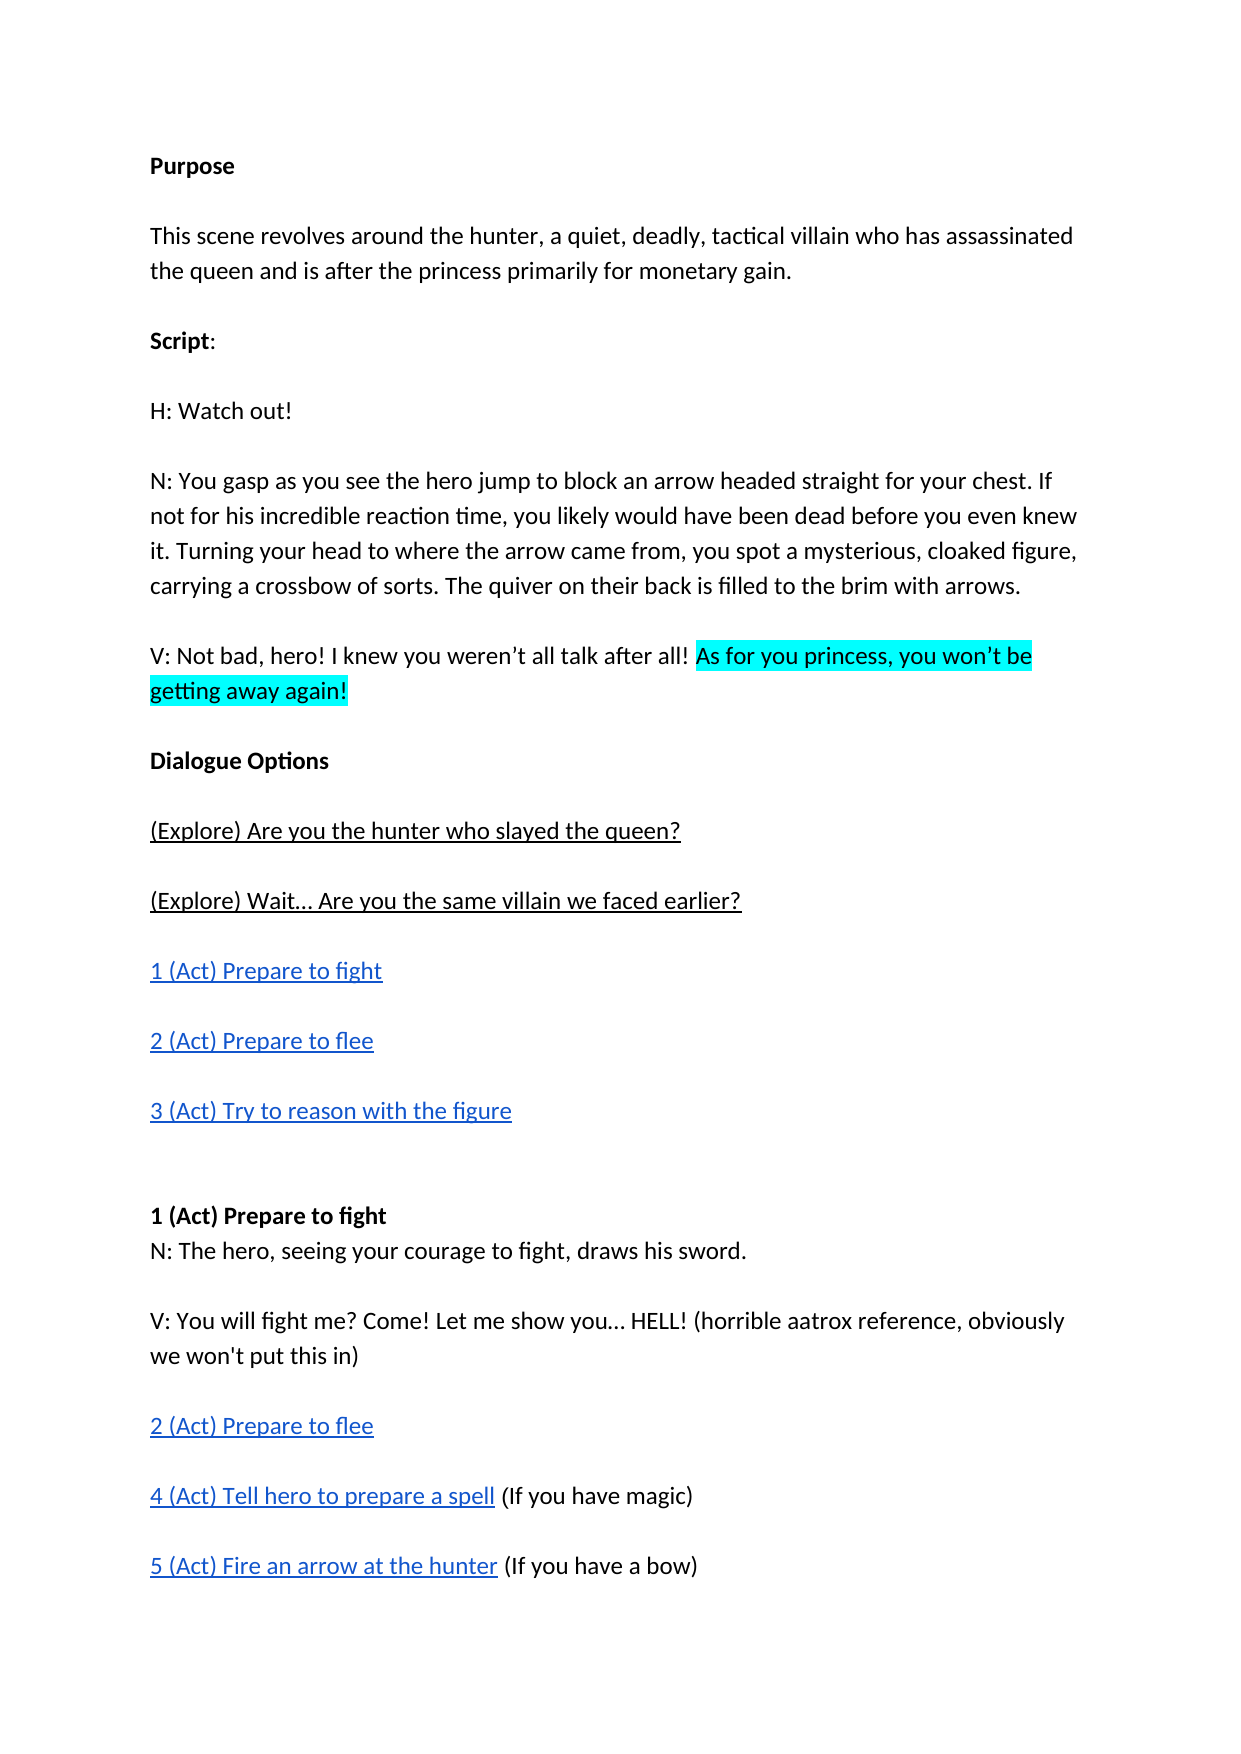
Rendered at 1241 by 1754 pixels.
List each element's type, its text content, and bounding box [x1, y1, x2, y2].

text (Explore) Are you the hunter who slayed the queen? [150, 815, 1090, 846]
text V: You will fight me? Come! Let me show you… HELL! (horrible aatrox reference, obviously we won't put this in) [150, 1305, 1090, 1371]
text 3 (Act) Try to reason with the figure [150, 1095, 1090, 1126]
text N: You gasp as you see the hero jump to block an arrow headed straight for your chest. If not for his incredible reaction time, you likely would have been dead before you even knew it. Turning your head to where the arrow came from, you spot a mysterious, cloaked figure, carrying a crossbow of sorts. The quiver on their back is filled to the brim with arrows. [150, 465, 1090, 601]
text 5 (Act) Fire an arrow at the hunter (If you have a bow) [150, 1550, 1090, 1581]
text This scene revolves around the hunter, a quiet, deadly, tactical villain who has assassinated the queen and is after the princess primarily for monetary gain. [150, 220, 1090, 286]
text N: The hero, seeing your courage to fight, draws his sword. [150, 1235, 1090, 1266]
text 2 (Act) Prepare to flee [150, 1025, 1090, 1056]
text 2 (Act) Prepare to flee [150, 1410, 1090, 1441]
text 1 (Act) Prepare to fight [150, 955, 1090, 986]
text 1 (Act) Prepare to fight [150, 1200, 1090, 1231]
text V: Not bad, hero! I knew you weren’t all talk after all! As for you princess, you won’t be getting away again! [150, 640, 1090, 706]
text Dialogue Options [150, 745, 1090, 776]
text Purpose [150, 150, 1090, 181]
text Script: [150, 325, 1090, 356]
text H: Watch out! [150, 395, 1090, 426]
text 4 (Act) Tell hero to prepare a spell (If you have magic) [150, 1480, 1090, 1511]
text (Explore) Wait… Are you the same villain we faced earlier? [150, 885, 1090, 916]
